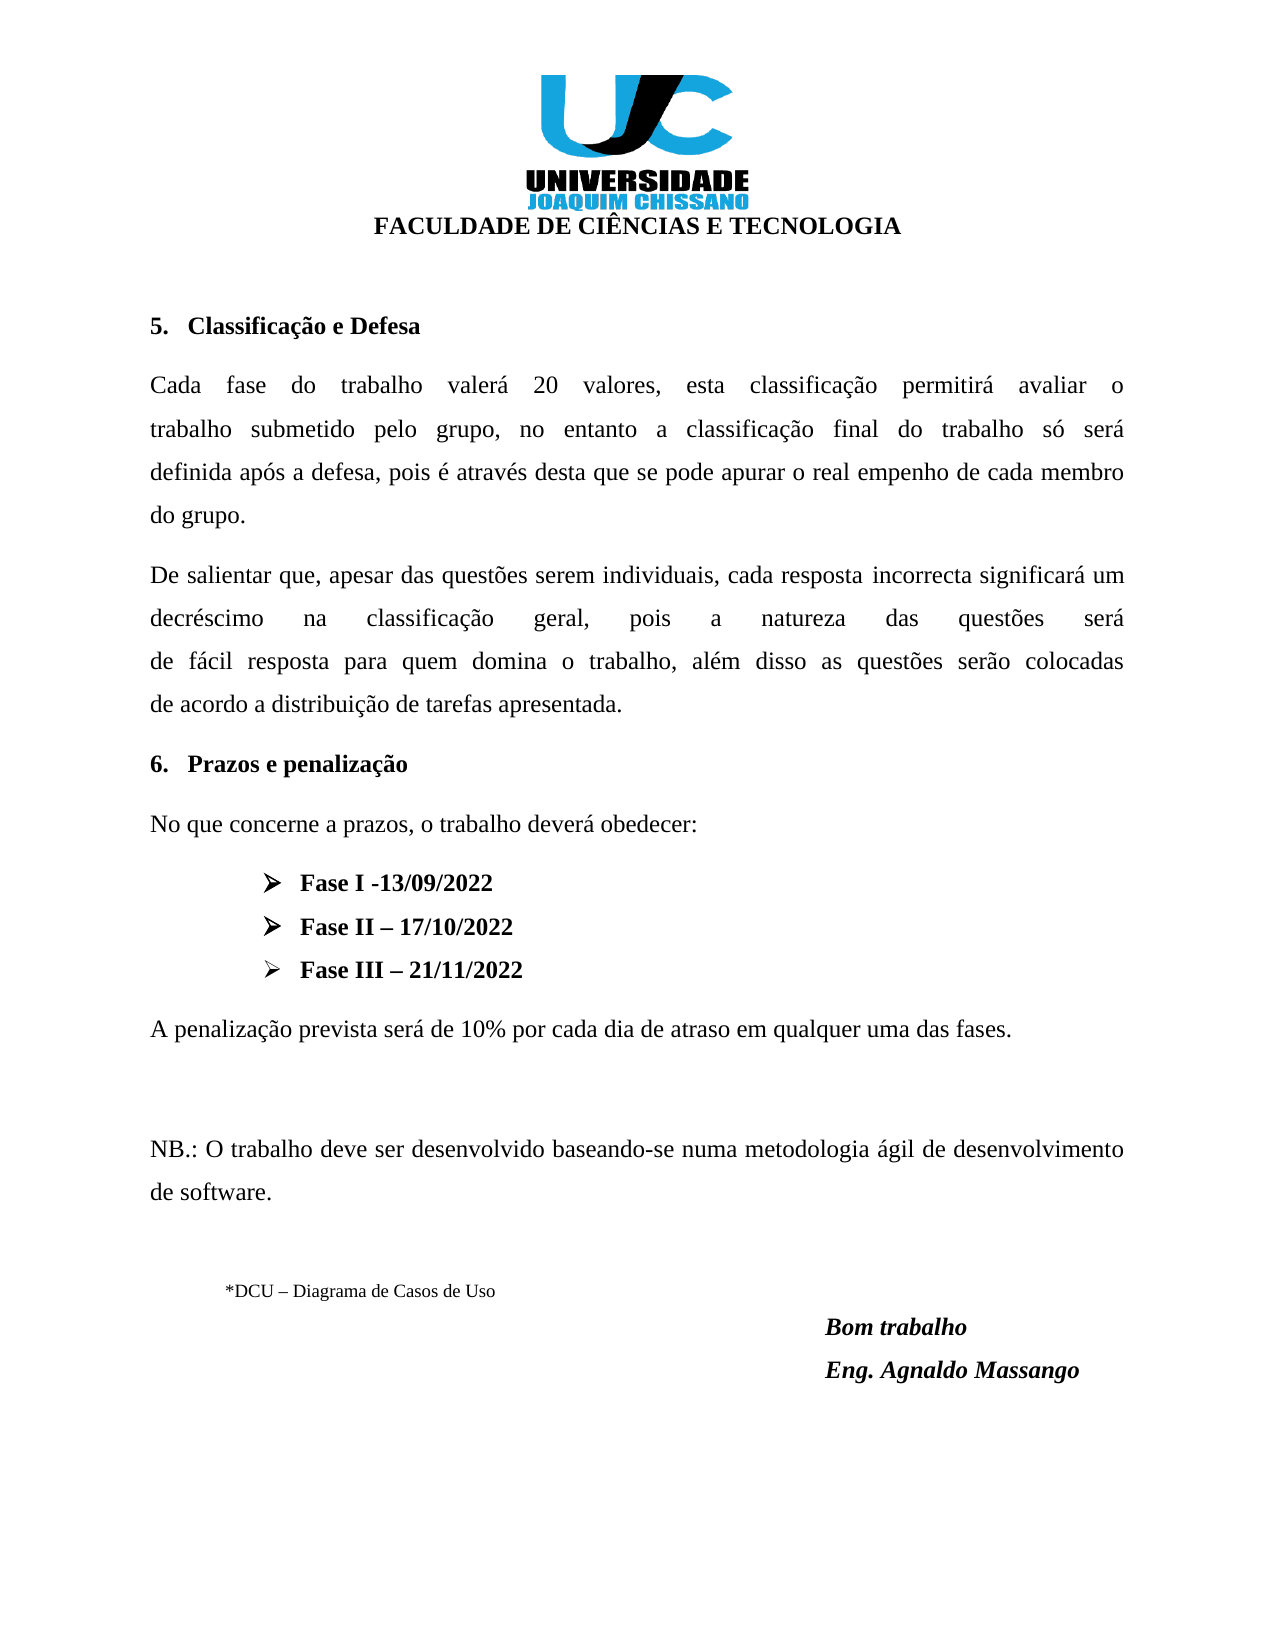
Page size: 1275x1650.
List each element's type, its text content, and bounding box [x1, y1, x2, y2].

picture [526, 75, 749, 211]
list Prazos e penalização [150, 749, 1125, 778]
text De salientar que, apesar das questões serem individuais, cada resposta incorrecta significará um decréscimo na classificação geral, pois a natureza das questões será de fácil resposta para quem domina o trabalho, além disso as questões serão colocadas de acordo a distribuição de tarefas apresentada. [150, 560, 1125, 718]
list Fase I -13/09/2022 [262, 868, 1125, 897]
list Classificação e Defesa [150, 311, 1125, 339]
text NB.: O trabalho deve ser desenvolvido baseando-se numa metodologia ágil de desenvolvimento de software. [150, 1134, 1125, 1206]
list Fase III – 21/11/2022 [262, 955, 1125, 983]
list Eng. Agnaldo Massango [825, 1356, 1125, 1384]
text A penalização prevista será de 10% por cada dia de atraso em qualquer uma das fases. [150, 1014, 1125, 1043]
list Bom trabalho [825, 1312, 1125, 1341]
text Cada fase do trabalho valerá 20 valores, esta classificação permitirá avaliar o trabalho submetido pelo grupo, no entanto a classificação final do trabalho só será definida após a defesa, pois é através desta que se pode apurar o real empenho de cada membro do grupo. [150, 371, 1125, 529]
list Fase II – 17/10/2022 [262, 912, 1125, 940]
text No que concerne a prazos, o trabalho deverá obedecer: [150, 809, 1125, 837]
list *DCU – Diagrama de Casos de Uso [225, 1280, 1125, 1302]
